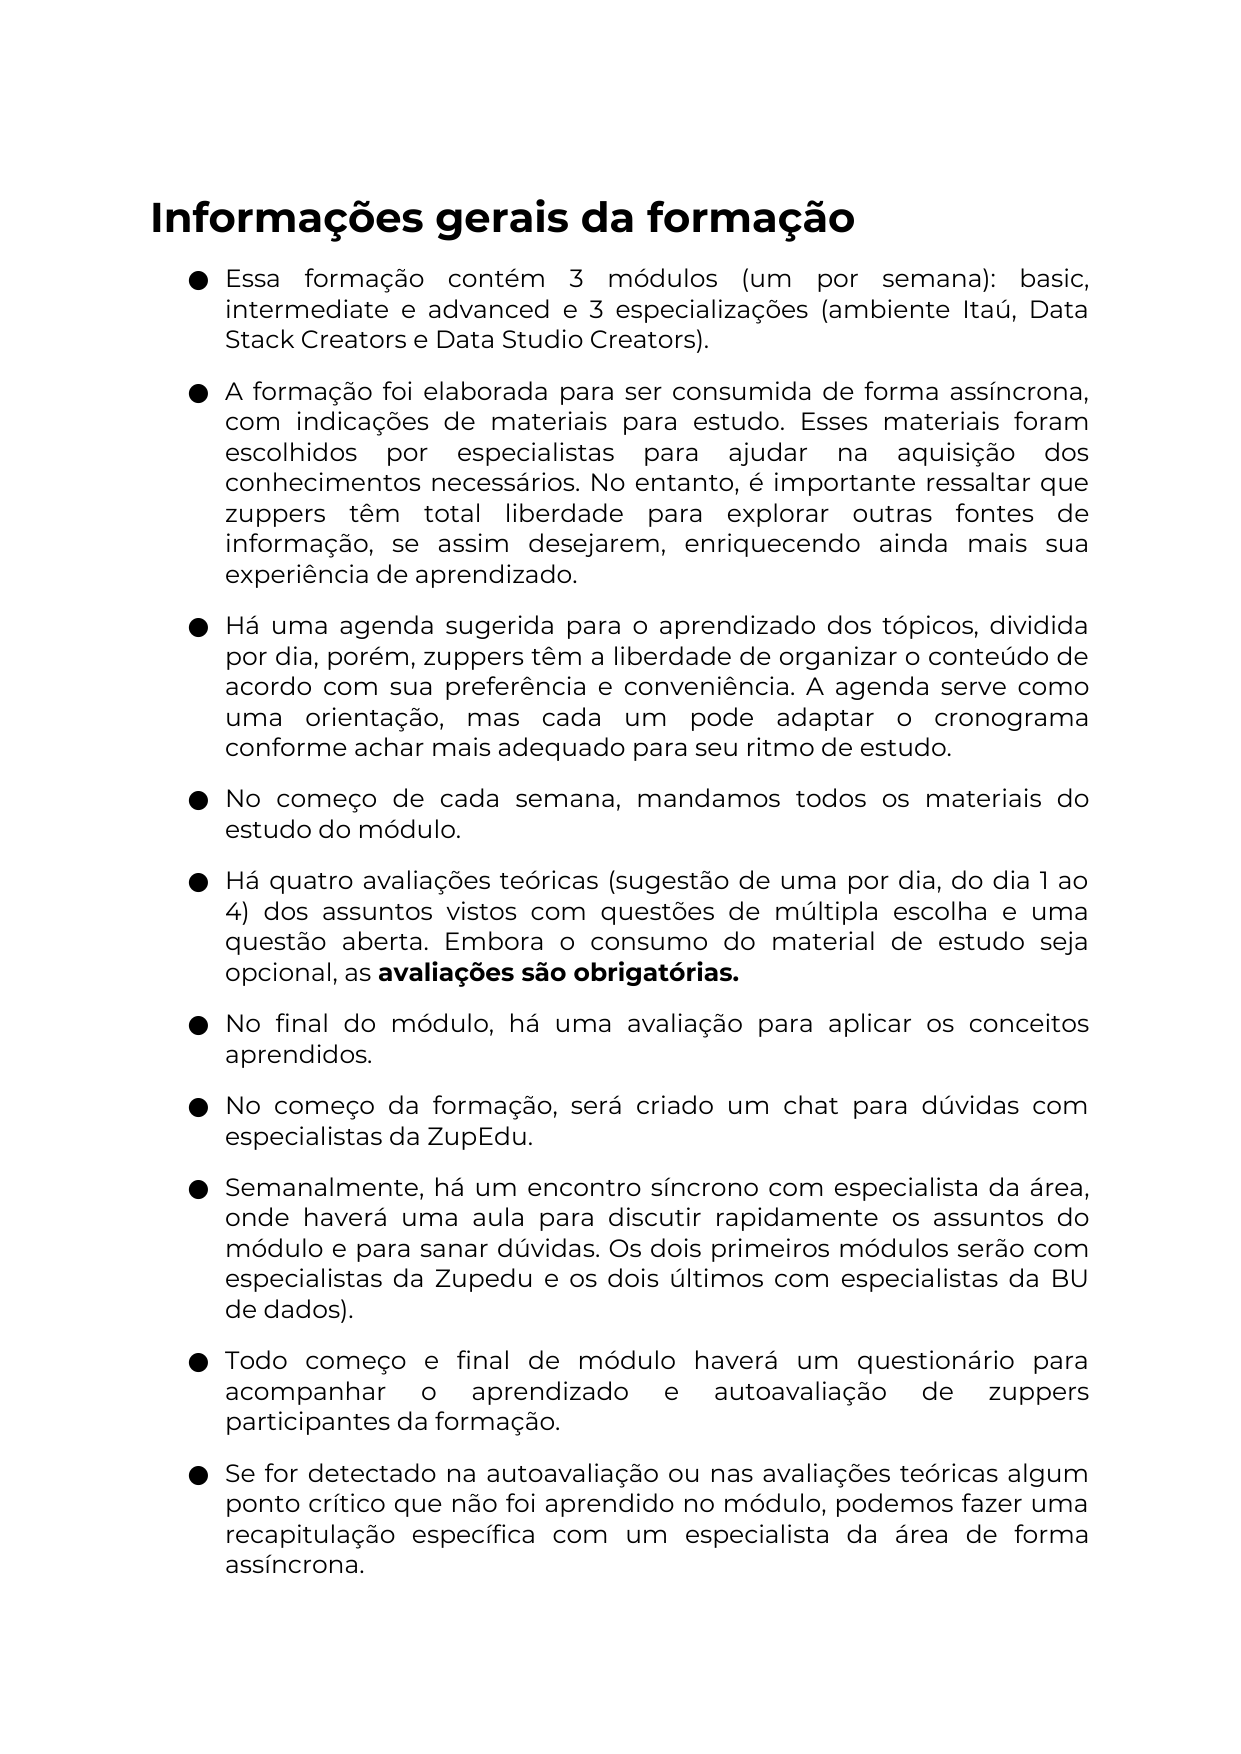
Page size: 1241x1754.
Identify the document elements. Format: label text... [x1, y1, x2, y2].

list Semanalmente, há um encontro síncrono com especialista da área, onde haverá uma aula para discutir rapidamente os assuntos do módulo e para sanar dúvidas. Os dois primeiros módulos serão com especialistas da Zupedu e os dois últimos com especialistas da BU de dados). [187, 1172, 1090, 1325]
list No começo de cada semana, mandamos todos os materiais do estudo do módulo. [187, 784, 1090, 845]
subtitle Informações gerais da formação [150, 192, 1090, 242]
list Essa formação contém 3 módulos (um por semana): basic, intermediate e advanced e 3 especializações (ambiente Itaú, Data Stack Creators e Data Studio Creators). [187, 263, 1090, 355]
list No começo da formação, será criado um chat para dúvidas com especialistas da ZupEdu. [187, 1090, 1090, 1151]
list Há uma agenda sugerida para o aprendizado dos tópicos, dividida por dia, porém, zuppers têm a liberdade de organizar o conteúdo de acordo com sua preferência e conveniência. A agenda serve como uma orientação, mas cada um pode adaptar o cronograma conforme achar mais adequado para seu ritmo de estudo. [187, 610, 1090, 763]
list Há quatro avaliações teóricas (sugestão de uma por dia, do dia 1 ao 4) dos assuntos vistos com questões de múltipla escolha e uma questão aberta. Embora o consumo do material de estudo seja opcional, as avaliações são obrigatórias. [187, 866, 1090, 988]
list A formação foi elaborada para ser consumida de forma assíncrona, com indicações de materiais para estudo. Esses materiais foram escolhidos por especialistas para ajudar na aquisição dos conhecimentos necessários. No entanto, é importante ressaltar que zuppers têm total liberdade para explorar outras fontes de informação, se assim desejarem, enriquecendo ainda mais sua experiência de aprendizado. [187, 376, 1090, 589]
list No final do módulo, há uma avaliação para aplicar os conceitos aprendidos. [187, 1008, 1090, 1069]
list Se for detectado na autoavaliação ou nas avaliações teóricas algum ponto crítico que não foi aprendido no módulo, podemos fazer uma recapitulação específica com um especialista da área de forma assíncrona. [187, 1458, 1090, 1580]
list Todo começo e final de módulo haverá um questionário para acompanhar o aprendizado e autoavaliação de zuppers participantes da formação. [187, 1346, 1090, 1437]
